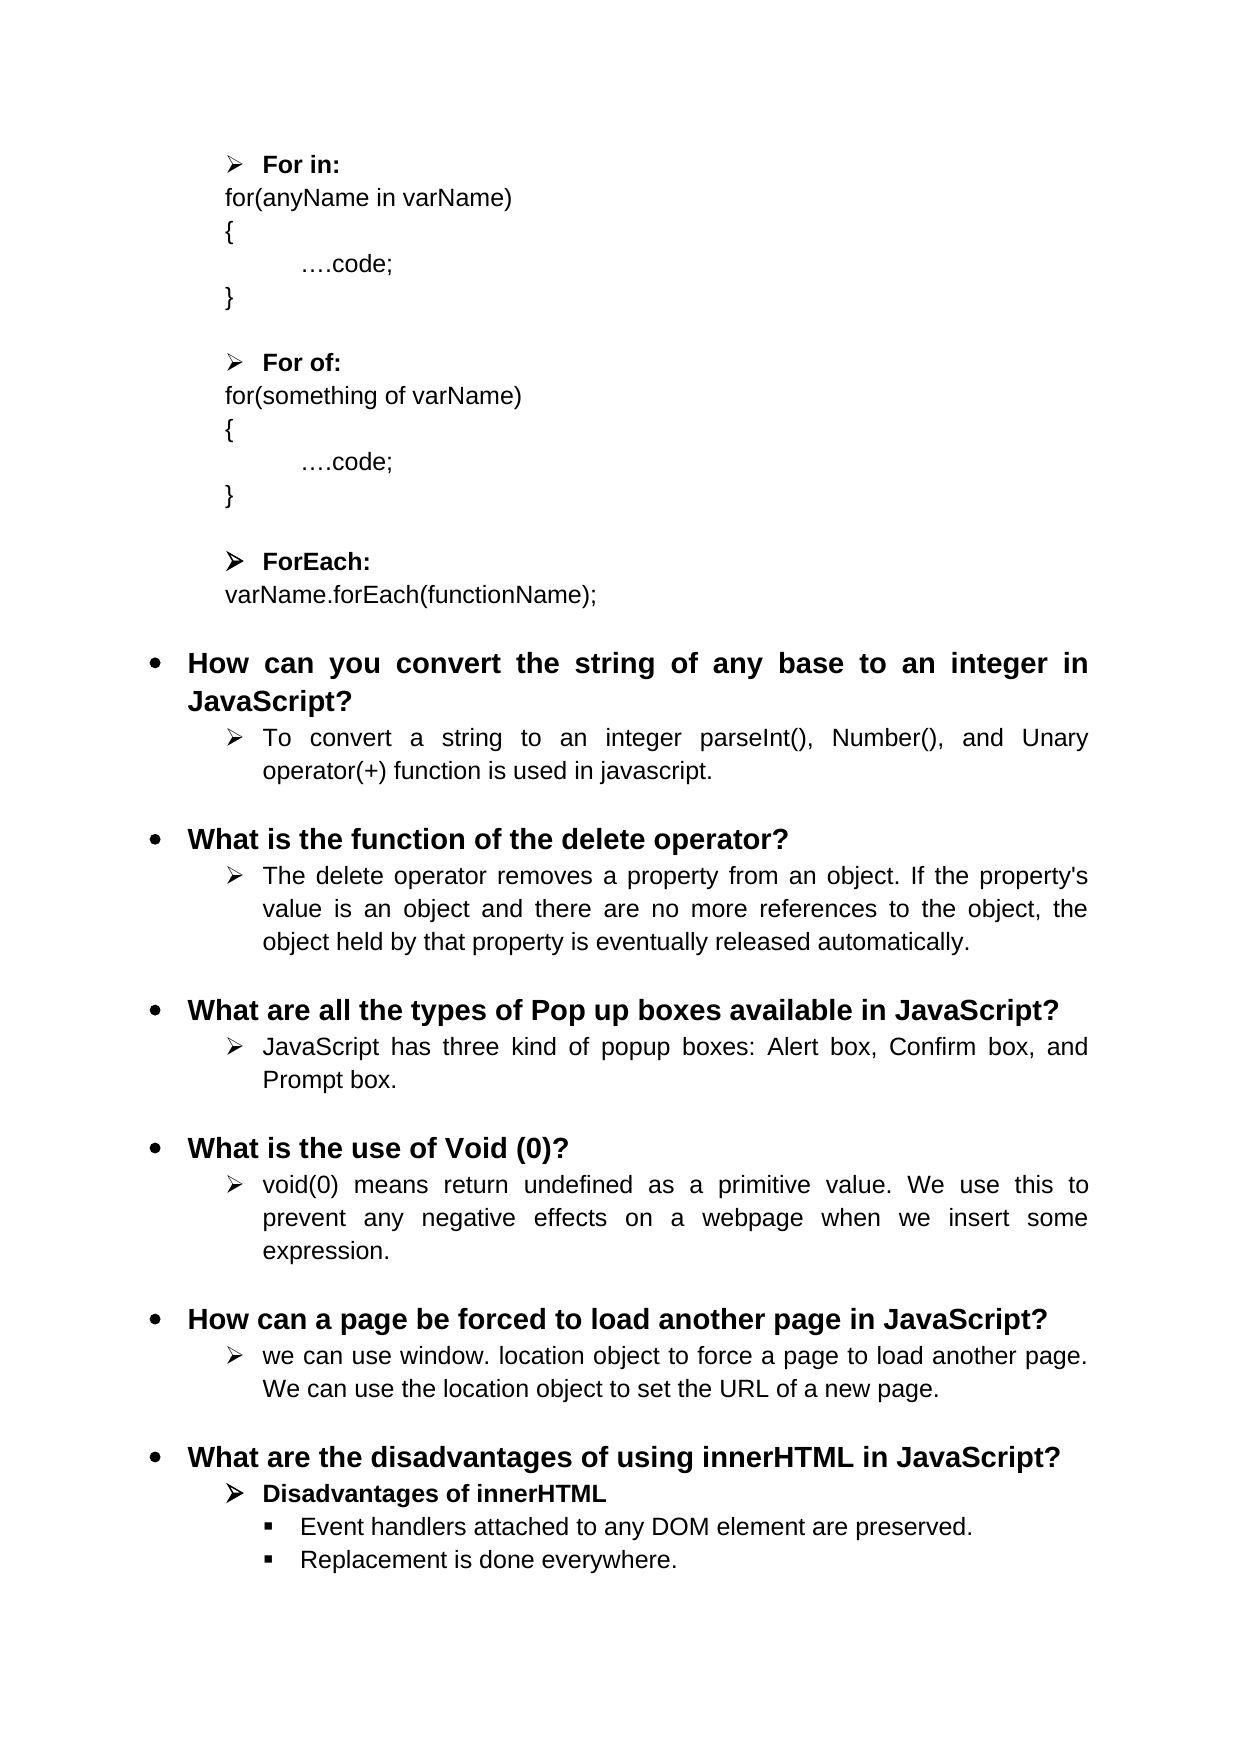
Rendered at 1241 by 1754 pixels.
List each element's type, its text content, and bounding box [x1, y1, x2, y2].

list How can you convert the string of any base to an integer in JavaScript? [150, 646, 1090, 718]
list we can use window. location object to force a page to load another page. We can use the location object to set the URL of a new page. [225, 1341, 1090, 1402]
list The delete operator removes a property from an object. If the property's value is an object and there are no more references to the object, the object held by that property is eventually released automatically. [225, 861, 1090, 956]
list varName.forEach(functionName); [225, 579, 1090, 608]
list For of: [225, 348, 1090, 377]
list What are all the types of Pop up boxes available in JavaScript? [150, 993, 1090, 1027]
list for(anyName in varName) [225, 183, 1090, 212]
list JavaScript has three kind of popup boxes: Alert box, Confirm box, and Prompt box. [225, 1032, 1090, 1094]
list } [225, 480, 1090, 509]
list What is the use of Void (0)? [150, 1131, 1090, 1165]
list { [225, 216, 1090, 245]
list Disadvantages of innerHTML [225, 1478, 1090, 1507]
list What are the disadvantages of using innerHTML in JavaScript? [150, 1440, 1090, 1473]
list To convert a string to an integer parseInt(), Number(), and Unary operator(+) function is used in javascript. [225, 723, 1090, 785]
list ForEach: [225, 546, 1090, 575]
list Replacement is done everywhere. [262, 1545, 1090, 1574]
list void(0) means return undefined as a primitive value. We use this to prevent any negative effects on a webpage when we insert some expression. [225, 1170, 1090, 1264]
list ….code; [225, 249, 1090, 278]
list What is the function of the delete operator? [150, 822, 1090, 856]
list For in: [225, 150, 1090, 179]
list for(something of varName) [225, 381, 1090, 410]
list } [225, 282, 1090, 311]
list Event handlers attached to any DOM element are preserved. [262, 1512, 1090, 1541]
list ….code; [225, 447, 1090, 476]
list { [225, 414, 1090, 443]
list How can a page be forced to load another page in JavaScript? [150, 1302, 1090, 1336]
